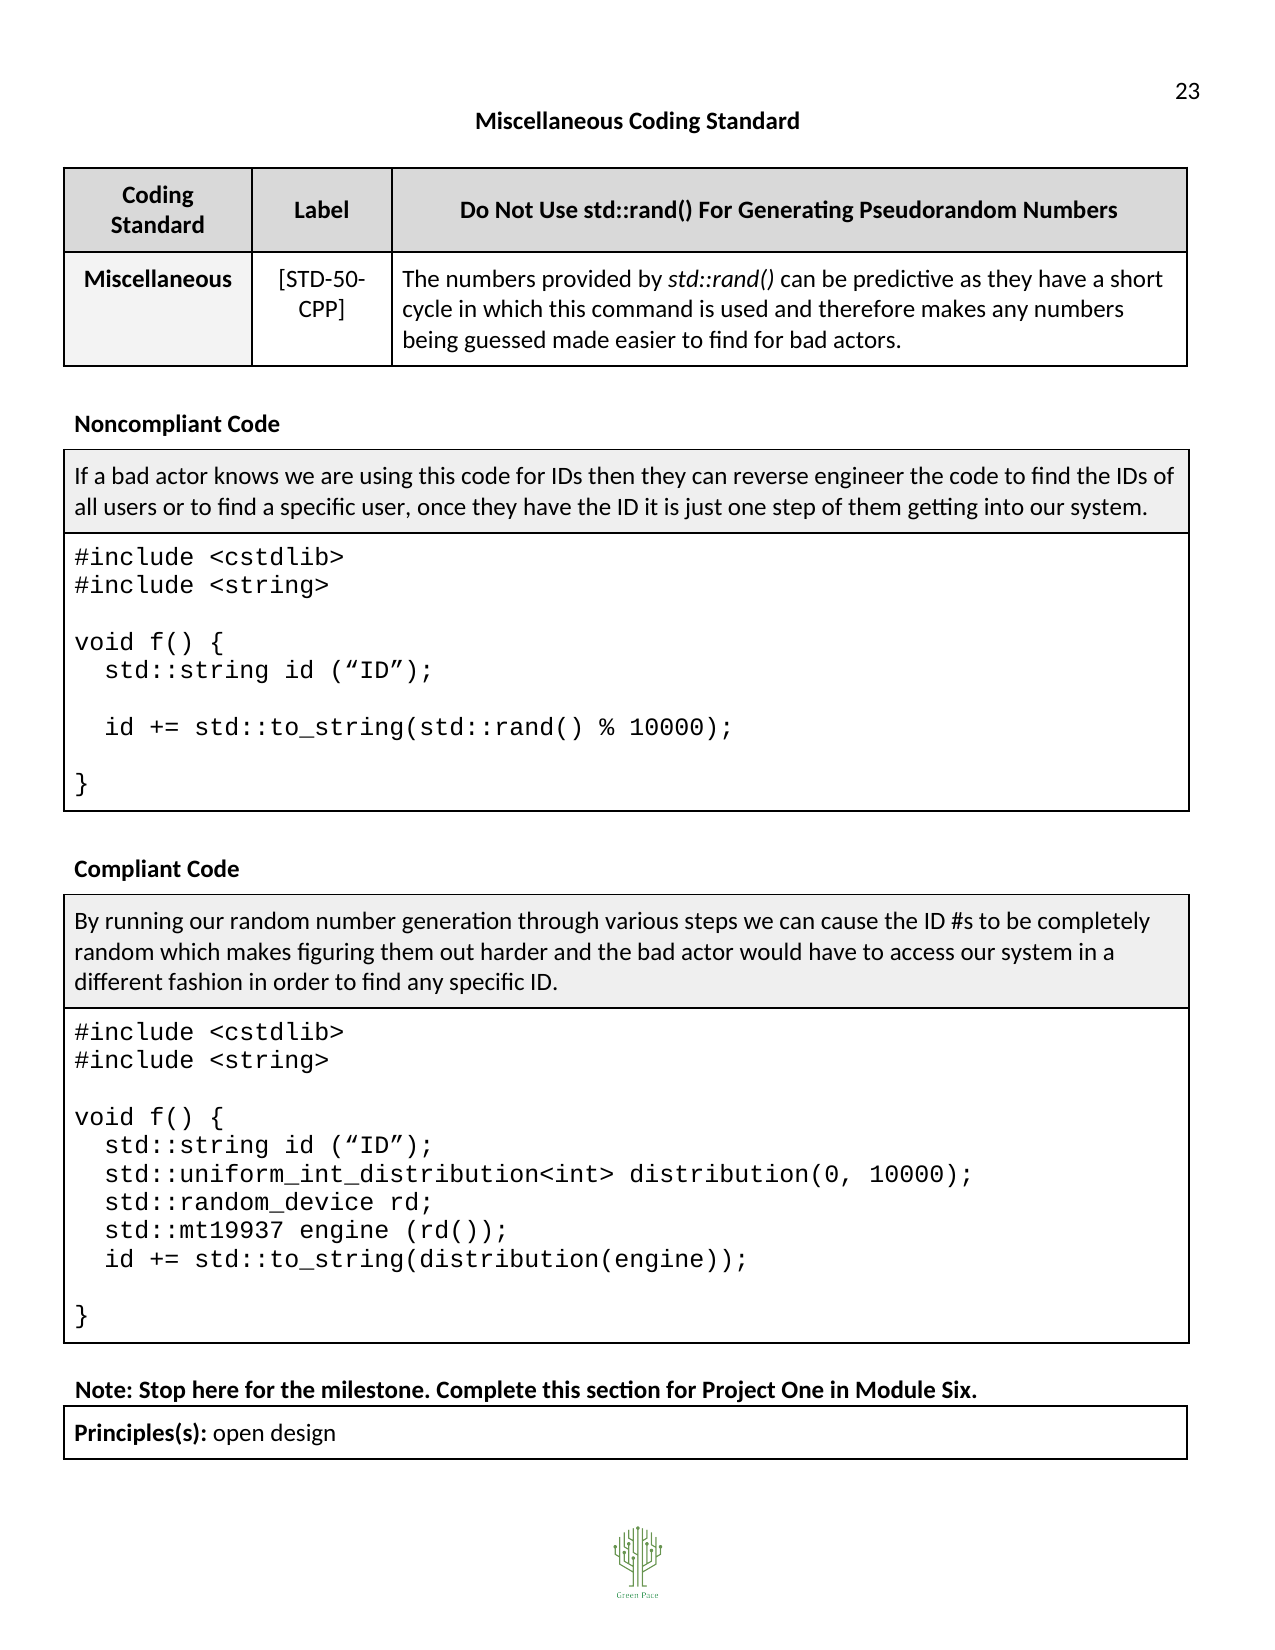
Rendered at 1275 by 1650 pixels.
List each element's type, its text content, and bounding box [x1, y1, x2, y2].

table_header Label [253, 169, 391, 251]
table_cell #include <cstdlib> #include <string> void f() { std::string id (“ID”); id += std::to_string(std::rand() % 10000); } [65, 534, 1188, 810]
picture [605, 1521, 670, 1606]
table_header Coding Standard [65, 169, 251, 251]
subtitle Miscellaneous Coding Standard [75, 106, 1200, 136]
text Note: Stop here for the milestone. Complete this section for Project One in Module Six. [75, 1374, 1200, 1405]
table_header Do Not Use std::rand() For Generating Pseudorandom Numbers [393, 169, 1186, 251]
table_header Compliant Code [64, 843, 1189, 894]
table_cell The numbers provided by std::rand() can be predictive as they have a short cycle in which this command is used and therefore makes any numbers being guessed made easier to find for bad actors. [393, 253, 1186, 365]
table_header Noncompliant Code [64, 398, 1189, 449]
table_cell Miscellaneous [65, 253, 251, 365]
table_cell By running our random number generation through various steps we can cause the ID #s to be completely random which makes figuring them out harder and the bad actor would have to access our system in a different fashion in order to find any specific ID. [65, 895, 1188, 1007]
table_cell #include <cstdlib> #include <string> void f() { std::string id (“ID”); std::uniform_int_distribution<int> distribution(0, 10000); std::random_device rd; std::mt19937 engine (rd()); id += std::to_string(distribution(engine)); } [65, 1009, 1188, 1342]
table_cell [STD-50-CPP] [253, 253, 391, 365]
table_header Principles(s): open design [65, 1407, 1186, 1458]
table_cell If a bad actor knows we are using this code for IDs then they can reverse engineer the code to find the IDs of all users or to find a specific user, once they have the ID it is just one step of them getting into our system. [65, 450, 1188, 532]
